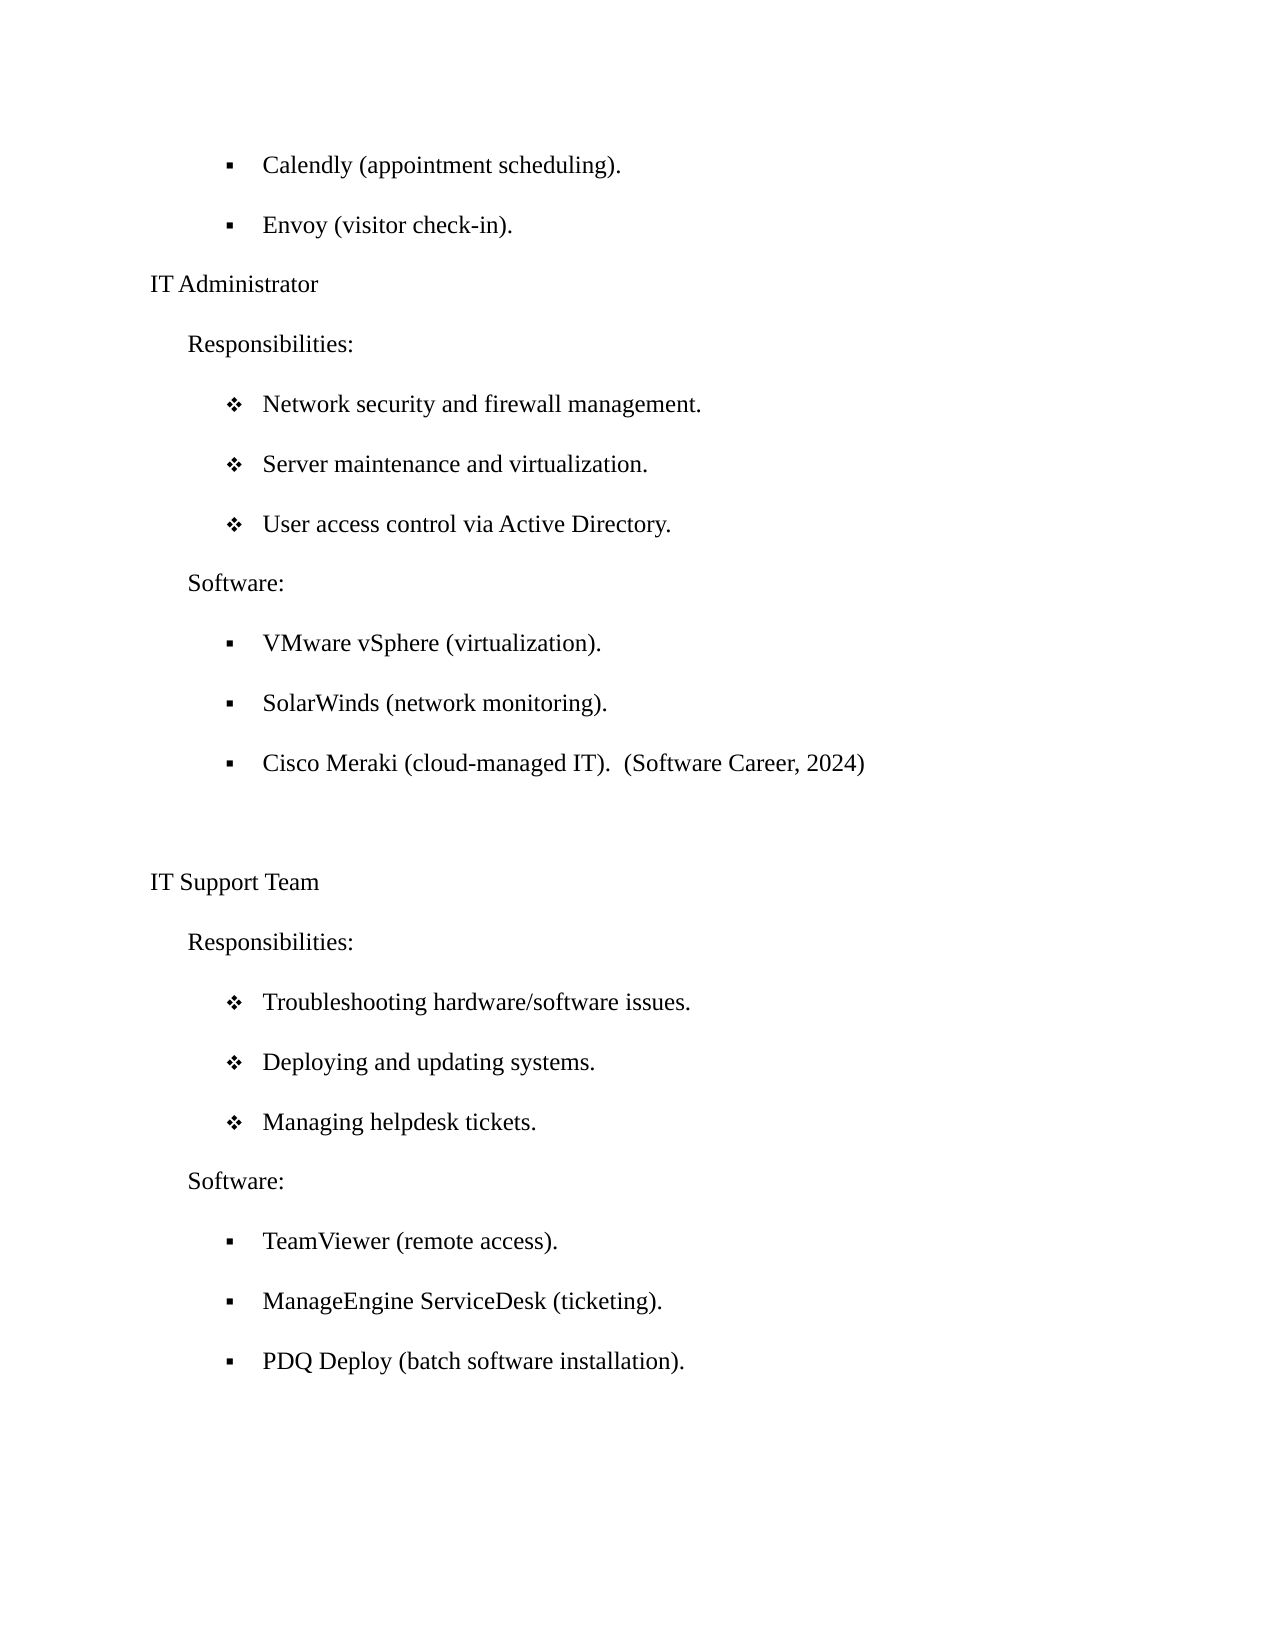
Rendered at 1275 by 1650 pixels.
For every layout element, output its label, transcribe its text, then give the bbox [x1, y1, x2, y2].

list User access control via Active Directory. [225, 509, 1125, 537]
list Calendly (appointment scheduling). [225, 150, 1125, 179]
list Troubleshooting hardware/software issues. [225, 987, 1125, 1016]
list VMware vSphere (virtualization). [225, 628, 1125, 657]
text Responsibilities: [187, 329, 1125, 358]
list PDQ Deploy (batch software installation). [225, 1346, 1125, 1374]
list Network security and firewall management. [225, 389, 1125, 418]
list Server maintenance and virtualization. [225, 449, 1125, 478]
text IT Administrator [150, 269, 1125, 298]
list Envoy (visitor check-in). [225, 210, 1125, 238]
text IT Support Team [150, 867, 1125, 896]
list Cisco Meraki (cloud-managed IT). [225, 748, 1125, 777]
list TeamViewer (remote access). [225, 1226, 1125, 1255]
list Deploying and updating systems. [225, 1047, 1125, 1076]
text Software: [187, 568, 1125, 597]
text Responsibilities: [187, 927, 1125, 956]
list SolarWinds (network monitoring). [225, 688, 1125, 717]
text Software: [187, 1166, 1125, 1195]
list ManageEngine ServiceDesk (ticketing). [225, 1286, 1125, 1315]
list Managing helpdesk tickets. [225, 1107, 1125, 1135]
